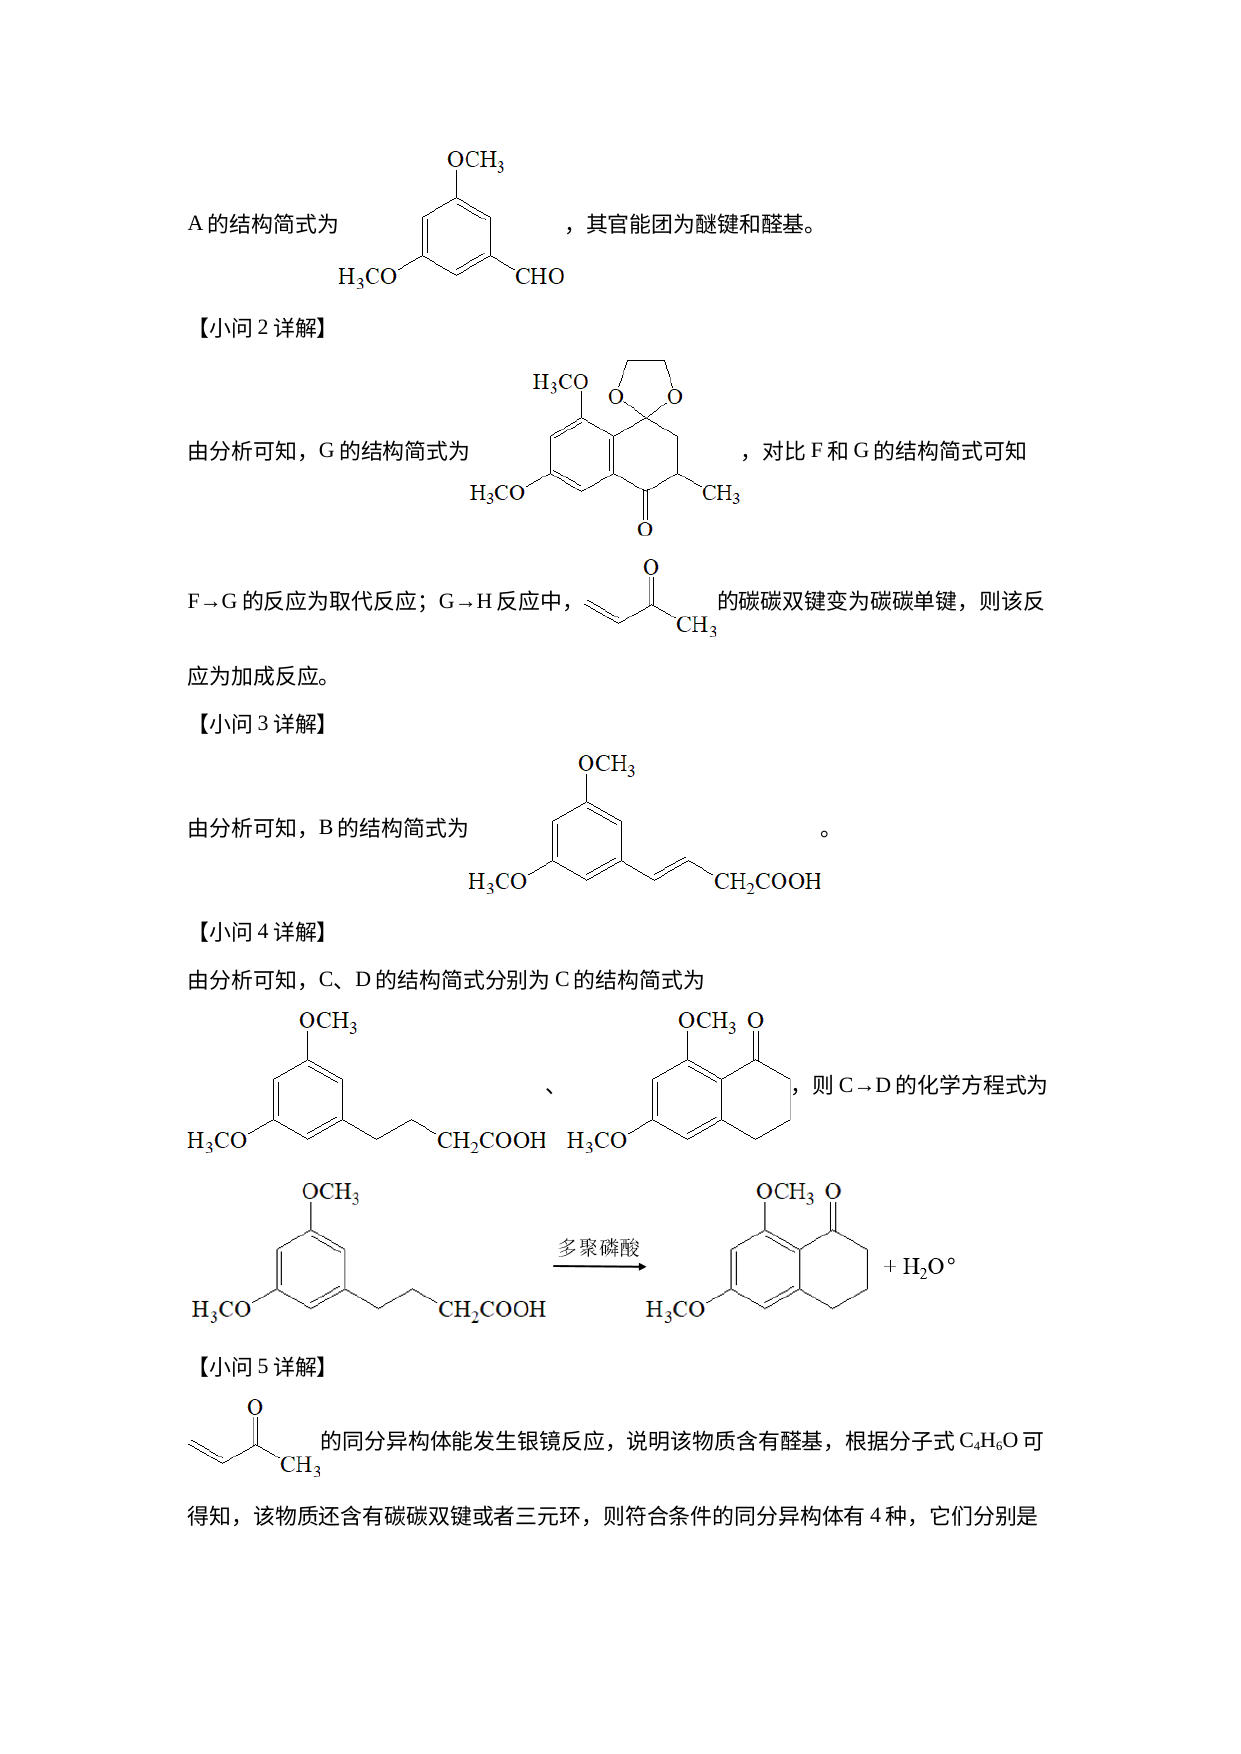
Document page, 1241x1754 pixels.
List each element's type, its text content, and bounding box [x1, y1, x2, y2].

picture [187, 1010, 546, 1153]
text 【小问2详解】 [187, 311, 1053, 343]
picture [567, 1010, 791, 1153]
picture [583, 557, 717, 637]
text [187, 1397, 1053, 1531]
picture [187, 1174, 947, 1328]
text 由分析可知，G的结构简式为，对比F和G的结构简式可知F→G的反应为取代反应；G→H反应中，的碳碳双键变为碳碳单键，则该反应为加成反应。 [187, 359, 1053, 691]
picture [470, 358, 741, 536]
picture [187, 1397, 321, 1477]
text 【小问4详解】 [187, 915, 1053, 947]
picture [338, 150, 564, 289]
text 【小问3详解】 [187, 707, 1053, 738]
text 【小问5详解】 [187, 1350, 1053, 1381]
picture [468, 754, 821, 894]
